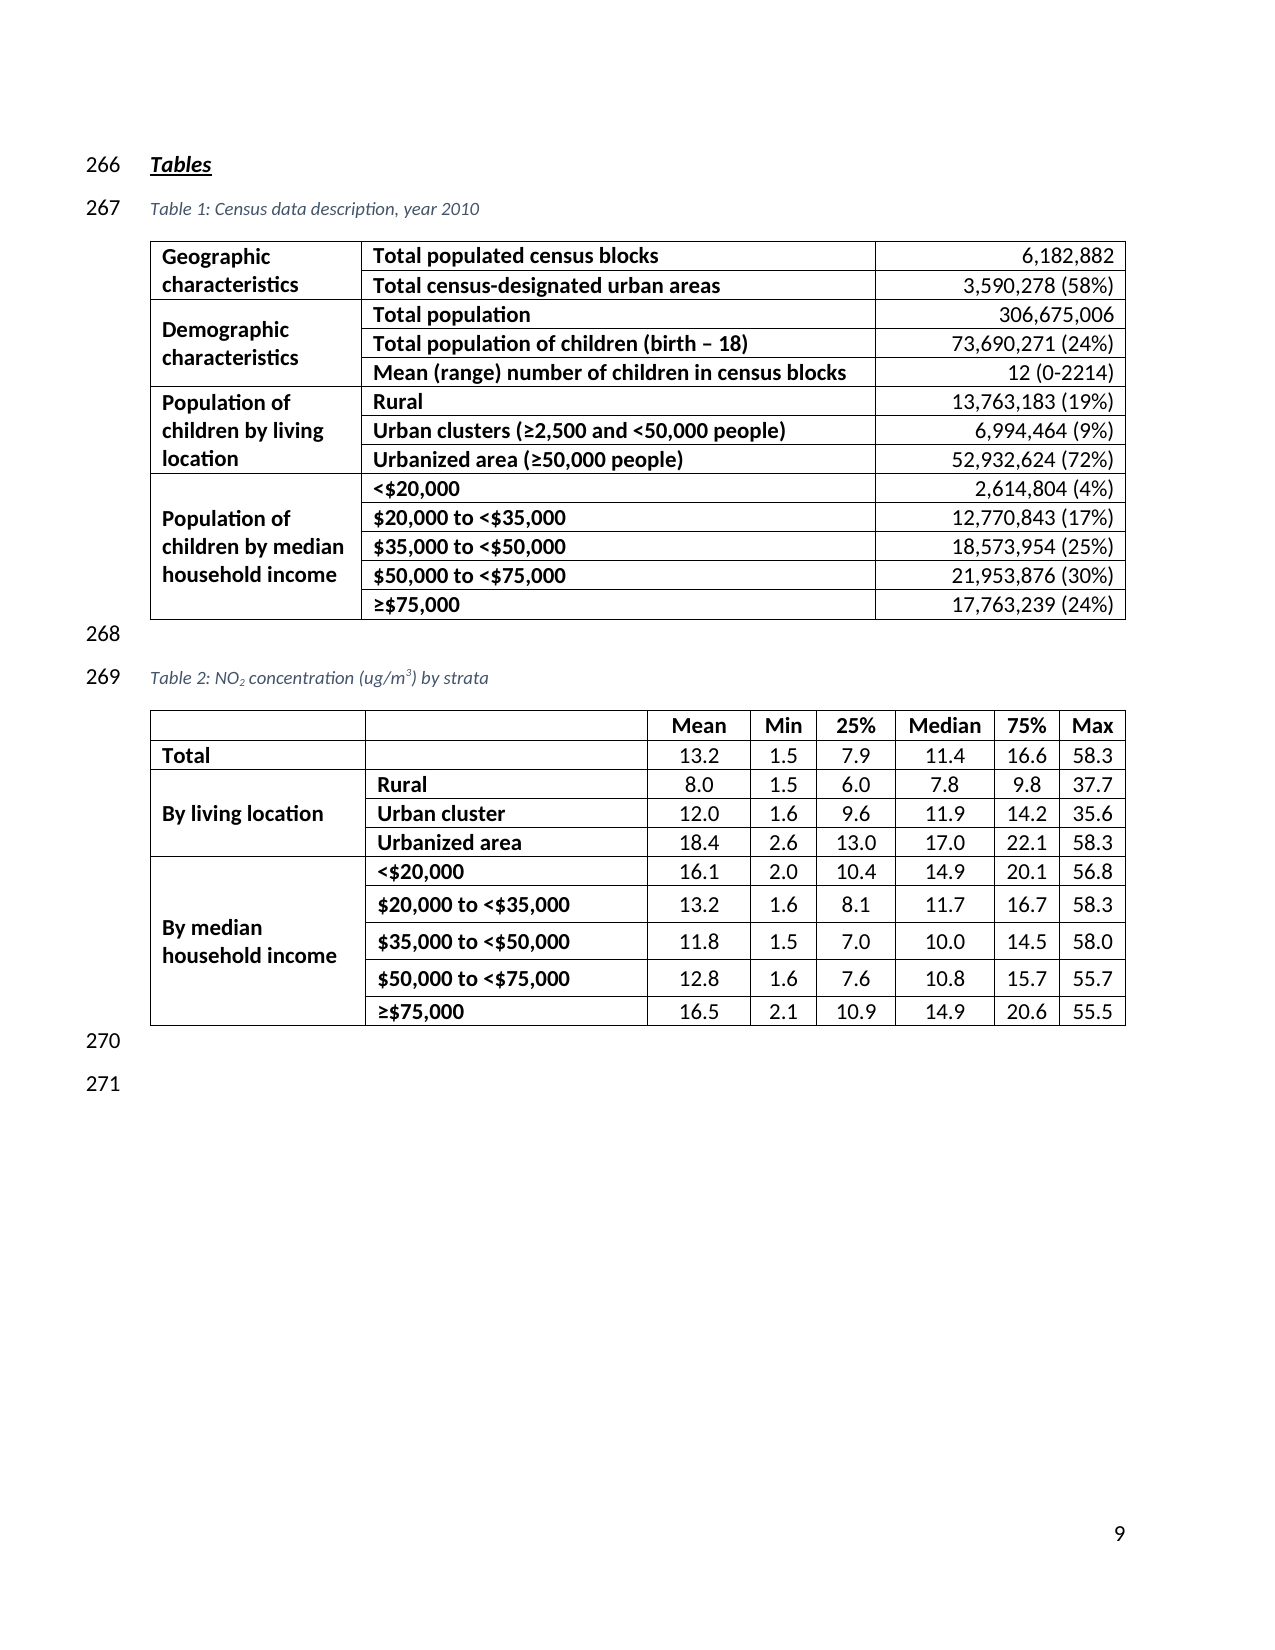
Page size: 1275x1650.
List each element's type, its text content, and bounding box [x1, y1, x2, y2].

table_cell 1.6 [751, 799, 816, 827]
table_header Median [896, 711, 994, 740]
table_cell 14.5 [995, 923, 1059, 959]
table_header 75% [995, 711, 1059, 740]
table_cell ≥$75,000 [366, 997, 647, 1025]
table_cell Urban clusters (≥2,500 and <50,000 people) [362, 416, 875, 444]
table_cell 1.5 [751, 923, 816, 959]
table_header Min [751, 711, 816, 740]
table_cell 11.4 [896, 741, 994, 769]
table_header Max [1060, 711, 1125, 740]
table_cell Total [151, 741, 365, 769]
table_cell Urbanized area [366, 828, 647, 856]
table_cell 12,770,843 (17%) [876, 503, 1125, 531]
table_cell 11.7 [896, 886, 994, 922]
table_cell 7.0 [817, 923, 895, 959]
table_cell 16.6 [995, 741, 1059, 769]
table_header [151, 711, 365, 740]
text Table 2: NO2 concentration (ug/m3) by strata [150, 666, 1125, 689]
table_cell 13.0 [817, 828, 895, 856]
table_cell Demographic characteristics [151, 300, 361, 386]
table_cell 22.1 [995, 828, 1059, 856]
table_cell Total population [362, 300, 875, 328]
table_cell 56.8 [1060, 857, 1125, 885]
table_cell 12 (0-2214) [876, 358, 1125, 386]
table_cell 8.0 [648, 770, 750, 798]
table_cell 1.5 [751, 770, 816, 798]
table_cell 16.7 [995, 886, 1059, 922]
table_cell $20,000 to <$35,000 [366, 886, 647, 922]
table_cell 306,675,006 [876, 300, 1125, 328]
table_cell Population of children by living location [151, 387, 361, 473]
table_cell Rural [366, 770, 647, 798]
table_header 6,182,882 [876, 242, 1125, 270]
table_cell Rural [362, 387, 875, 415]
table_cell 10.8 [896, 960, 994, 996]
table_cell 3,590,278 (58%) [876, 271, 1125, 299]
table_cell <$20,000 [362, 474, 875, 502]
table_cell Mean (range) number of children in census blocks [362, 358, 875, 386]
table_cell 9.8 [995, 770, 1059, 798]
table_cell 7.6 [817, 960, 895, 996]
table_header 25% [817, 711, 895, 740]
table_cell 15.7 [995, 960, 1059, 996]
table_cell 55.5 [1060, 997, 1125, 1025]
table_cell 55.7 [1060, 960, 1125, 996]
table_cell 1.6 [751, 960, 816, 996]
table_cell 58.3 [1060, 886, 1125, 922]
table_header [366, 711, 647, 740]
table_cell $35,000 to <$50,000 [366, 923, 647, 959]
table_cell 14.9 [896, 857, 994, 885]
table_cell 20.1 [995, 857, 1059, 885]
table_cell 58.3 [1060, 828, 1125, 856]
table_cell 18.4 [648, 828, 750, 856]
table_cell $35,000 to <$50,000 [362, 532, 875, 560]
table_cell 16.5 [648, 997, 750, 1025]
table_cell [366, 741, 647, 769]
table_cell 11.9 [896, 799, 994, 827]
table_cell 12.8 [648, 960, 750, 996]
table_header Geographic characteristics [151, 242, 361, 299]
table_cell 9.6 [817, 799, 895, 827]
table_cell 6.0 [817, 770, 895, 798]
table_cell 2,614,804 (4%) [876, 474, 1125, 502]
table_cell Urban cluster [366, 799, 647, 827]
table_cell 14.2 [995, 799, 1059, 827]
table_cell 10.9 [817, 997, 895, 1025]
table_cell 73,690,271 (24%) [876, 329, 1125, 357]
table_header Mean [648, 711, 750, 740]
table_cell 12.0 [648, 799, 750, 827]
table_cell ≥$75,000 [362, 590, 875, 618]
table_cell 58.3 [1060, 741, 1125, 769]
table_cell 2.0 [751, 857, 816, 885]
table_cell 35.6 [1060, 799, 1125, 827]
text Table 1: Census data description, year 2010 [150, 197, 1125, 220]
table_cell 17,763,239 (24%) [876, 590, 1125, 618]
table_header Total populated census blocks [362, 242, 875, 270]
table_cell 18,573,954 (25%) [876, 532, 1125, 560]
table_cell 2.6 [751, 828, 816, 856]
table_cell 58.0 [1060, 923, 1125, 959]
table_cell Total census-designated urban areas [362, 271, 875, 299]
table_cell <$20,000 [366, 857, 647, 885]
table_cell 37.7 [1060, 770, 1125, 798]
table_cell 7.9 [817, 741, 895, 769]
table_cell $50,000 to <$75,000 [366, 960, 647, 996]
table_cell 1.6 [751, 886, 816, 922]
table_cell 16.1 [648, 857, 750, 885]
table_cell 8.1 [817, 886, 895, 922]
table_cell 13.2 [648, 886, 750, 922]
table_cell $50,000 to <$75,000 [362, 561, 875, 589]
table_cell By median household income [151, 857, 365, 1025]
table_cell Urbanized area (≥50,000 people) [362, 445, 875, 473]
table_cell 20.6 [995, 997, 1059, 1025]
table_cell 1.5 [751, 741, 816, 769]
table_cell $20,000 to <$35,000 [362, 503, 875, 531]
table_cell By living location [151, 770, 365, 856]
table_cell 6,994,464 (9%) [876, 416, 1125, 444]
table_cell 21,953,876 (30%) [876, 561, 1125, 589]
table_cell 10.4 [817, 857, 895, 885]
table_cell 13.2 [648, 741, 750, 769]
table_cell 11.8 [648, 923, 750, 959]
table_cell 13,763,183 (19%) [876, 387, 1125, 415]
table_cell Total population of children (birth – 18) [362, 329, 875, 357]
table_cell 52,932,624 (72%) [876, 445, 1125, 473]
table_cell 14.9 [896, 997, 994, 1025]
table_cell 17.0 [896, 828, 994, 856]
table_cell Population of children by median household income [151, 474, 361, 618]
text Tables [150, 150, 1125, 178]
table_cell 7.8 [896, 770, 994, 798]
table_cell 2.1 [751, 997, 816, 1025]
table_cell 10.0 [896, 923, 994, 959]
